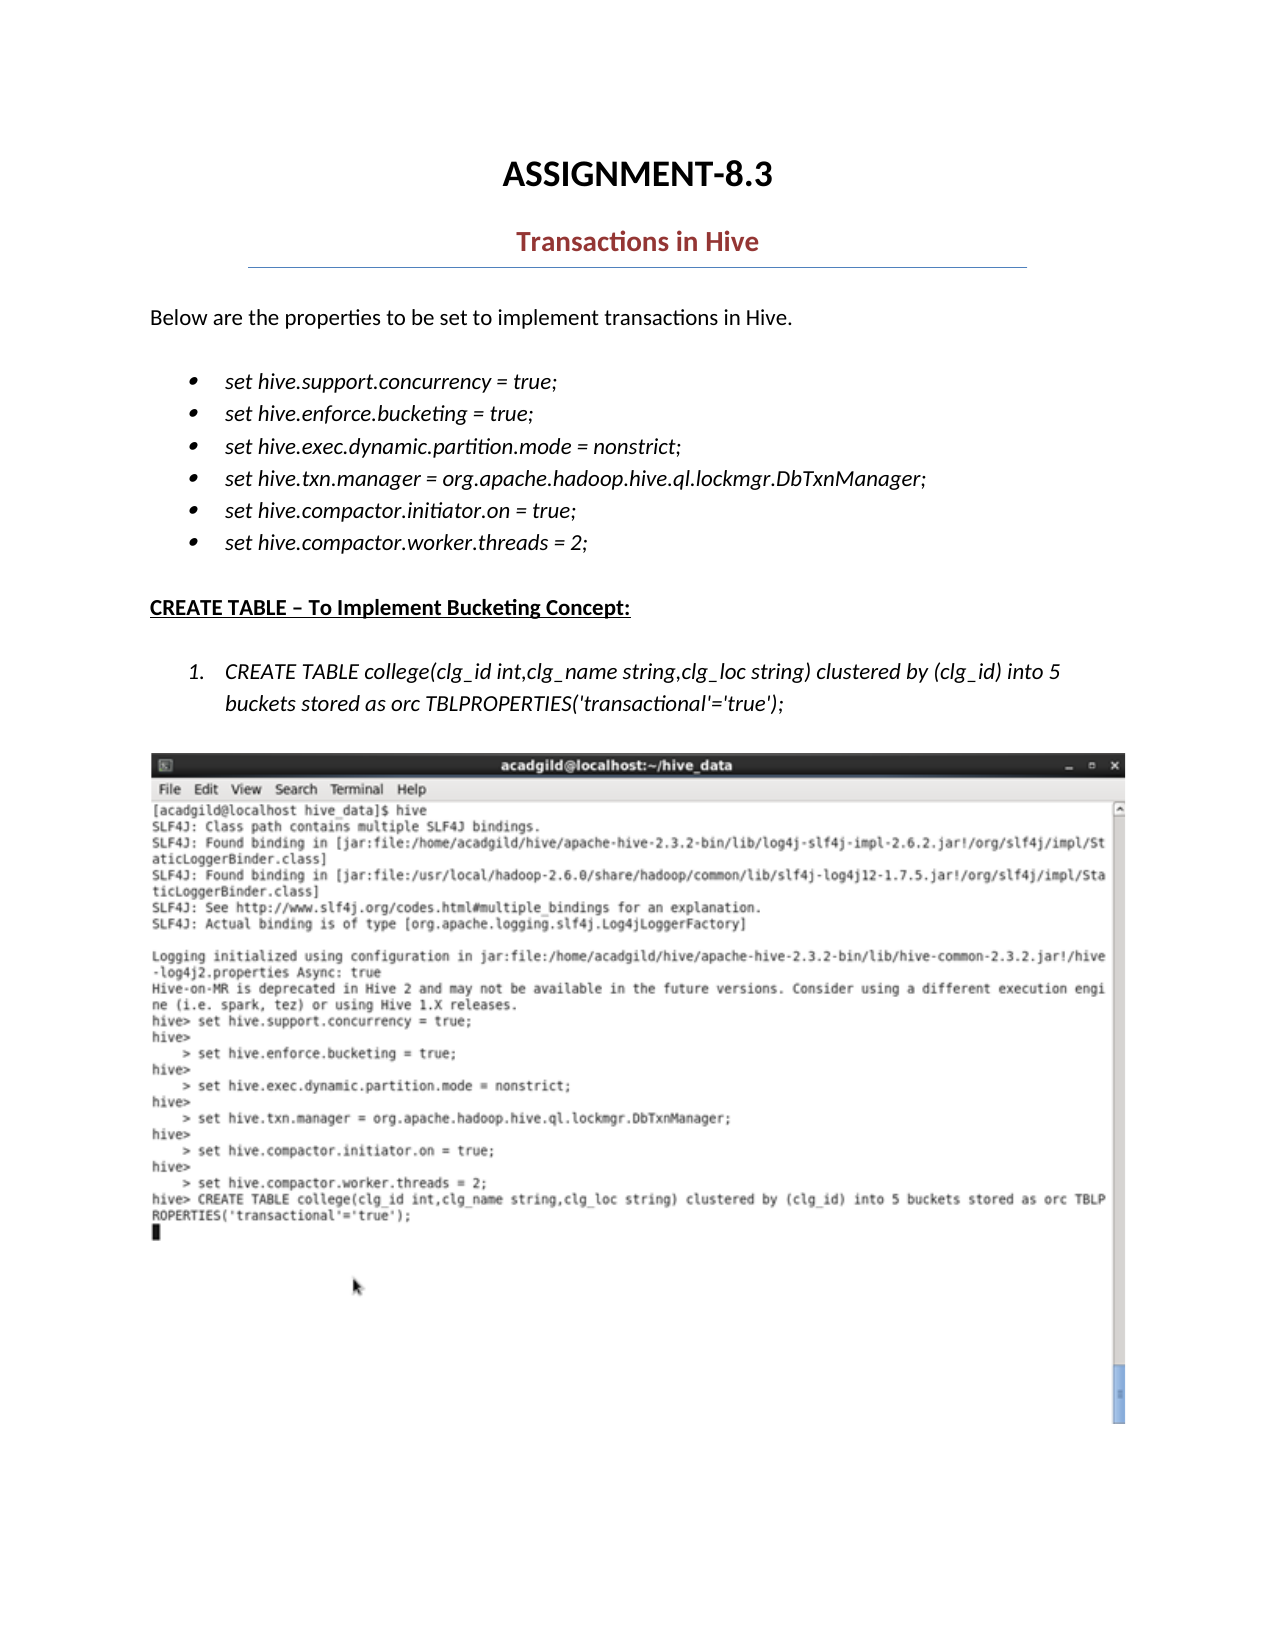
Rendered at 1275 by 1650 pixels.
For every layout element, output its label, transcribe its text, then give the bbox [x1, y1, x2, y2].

list CREATE TABLE college(clg_id int,clg_name string,clg_loc string) clustered by (clg_id) into 5 buckets stored as orc TBLPROPERTIES('transactional'='true'); [187, 657, 1125, 717]
list set hive.exec.dynamic.partition.mode = nonstrict; [187, 432, 1125, 460]
picture [150, 753, 1125, 1424]
list set hive.txn.manager = org.apache.hadoop.hive.ql.lockmgr.DbTxnManager; [187, 464, 1125, 492]
text CREATE TABLE – To Implement Bucketing Concept: [150, 593, 1125, 621]
text Below are the properties to be set to implement transactions in Hive. [150, 303, 1125, 331]
list set hive.compactor.initiator.on = true; [187, 496, 1125, 524]
list set hive.support.concurrency = true; [187, 367, 1125, 395]
text ASSIGNMENT-8.3 [150, 150, 1125, 196]
text Transactions in Hive [247, 223, 1027, 268]
list set hive.enforce.bucketing = true; [187, 399, 1125, 428]
list set hive.compactor.worker.threads = 2; [187, 528, 1125, 556]
